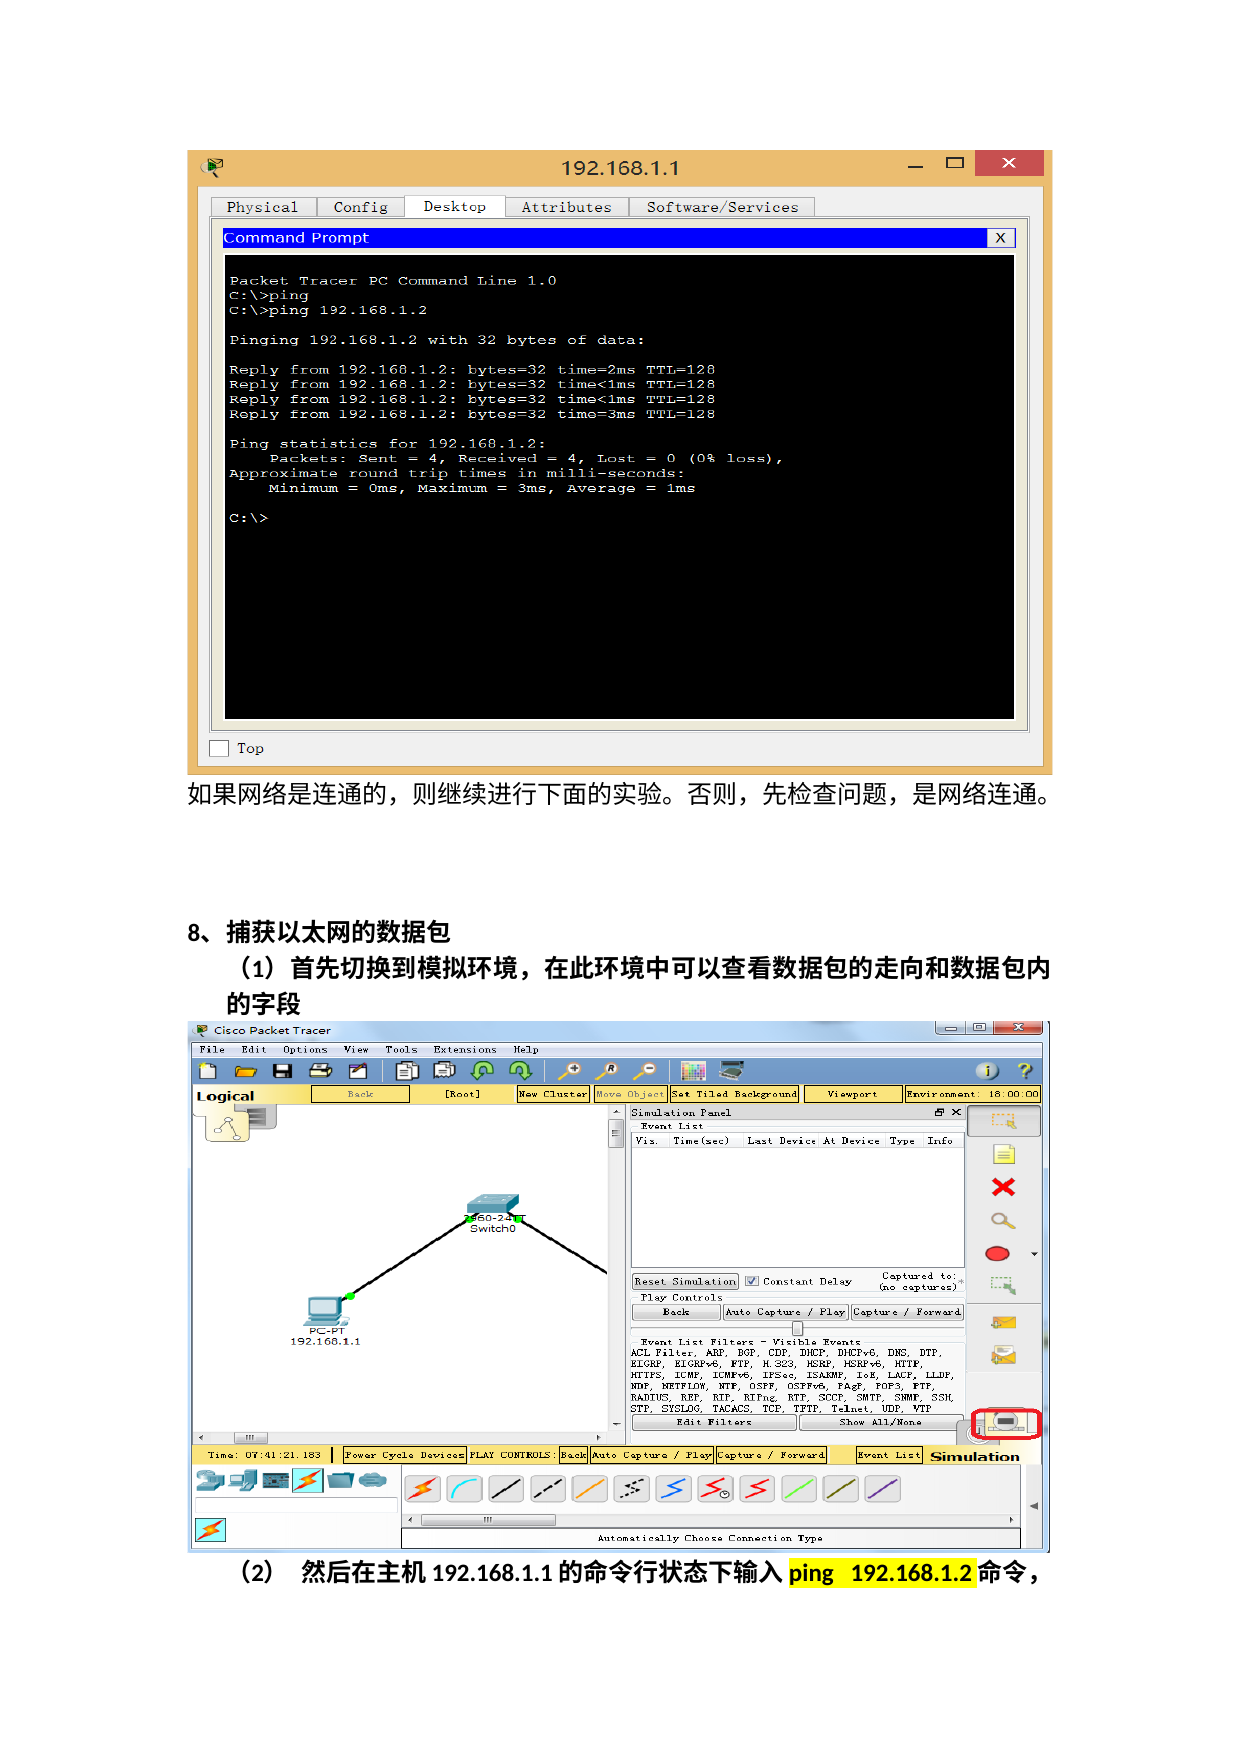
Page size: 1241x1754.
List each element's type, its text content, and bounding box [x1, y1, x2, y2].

text 如果网络是连通的，则继续进行下面的实验。否则，先检查问题，是网络连通。 [187, 775, 1053, 811]
list （1）首先切换到模拟环境，在此环境中可以查看数据包的走向和数据包内的字段 [226, 949, 1053, 1021]
list 捕获以太网的数据包 [187, 912, 1053, 949]
picture [187, 1021, 1052, 1553]
picture [187, 150, 1053, 775]
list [226, 1553, 1053, 1589]
